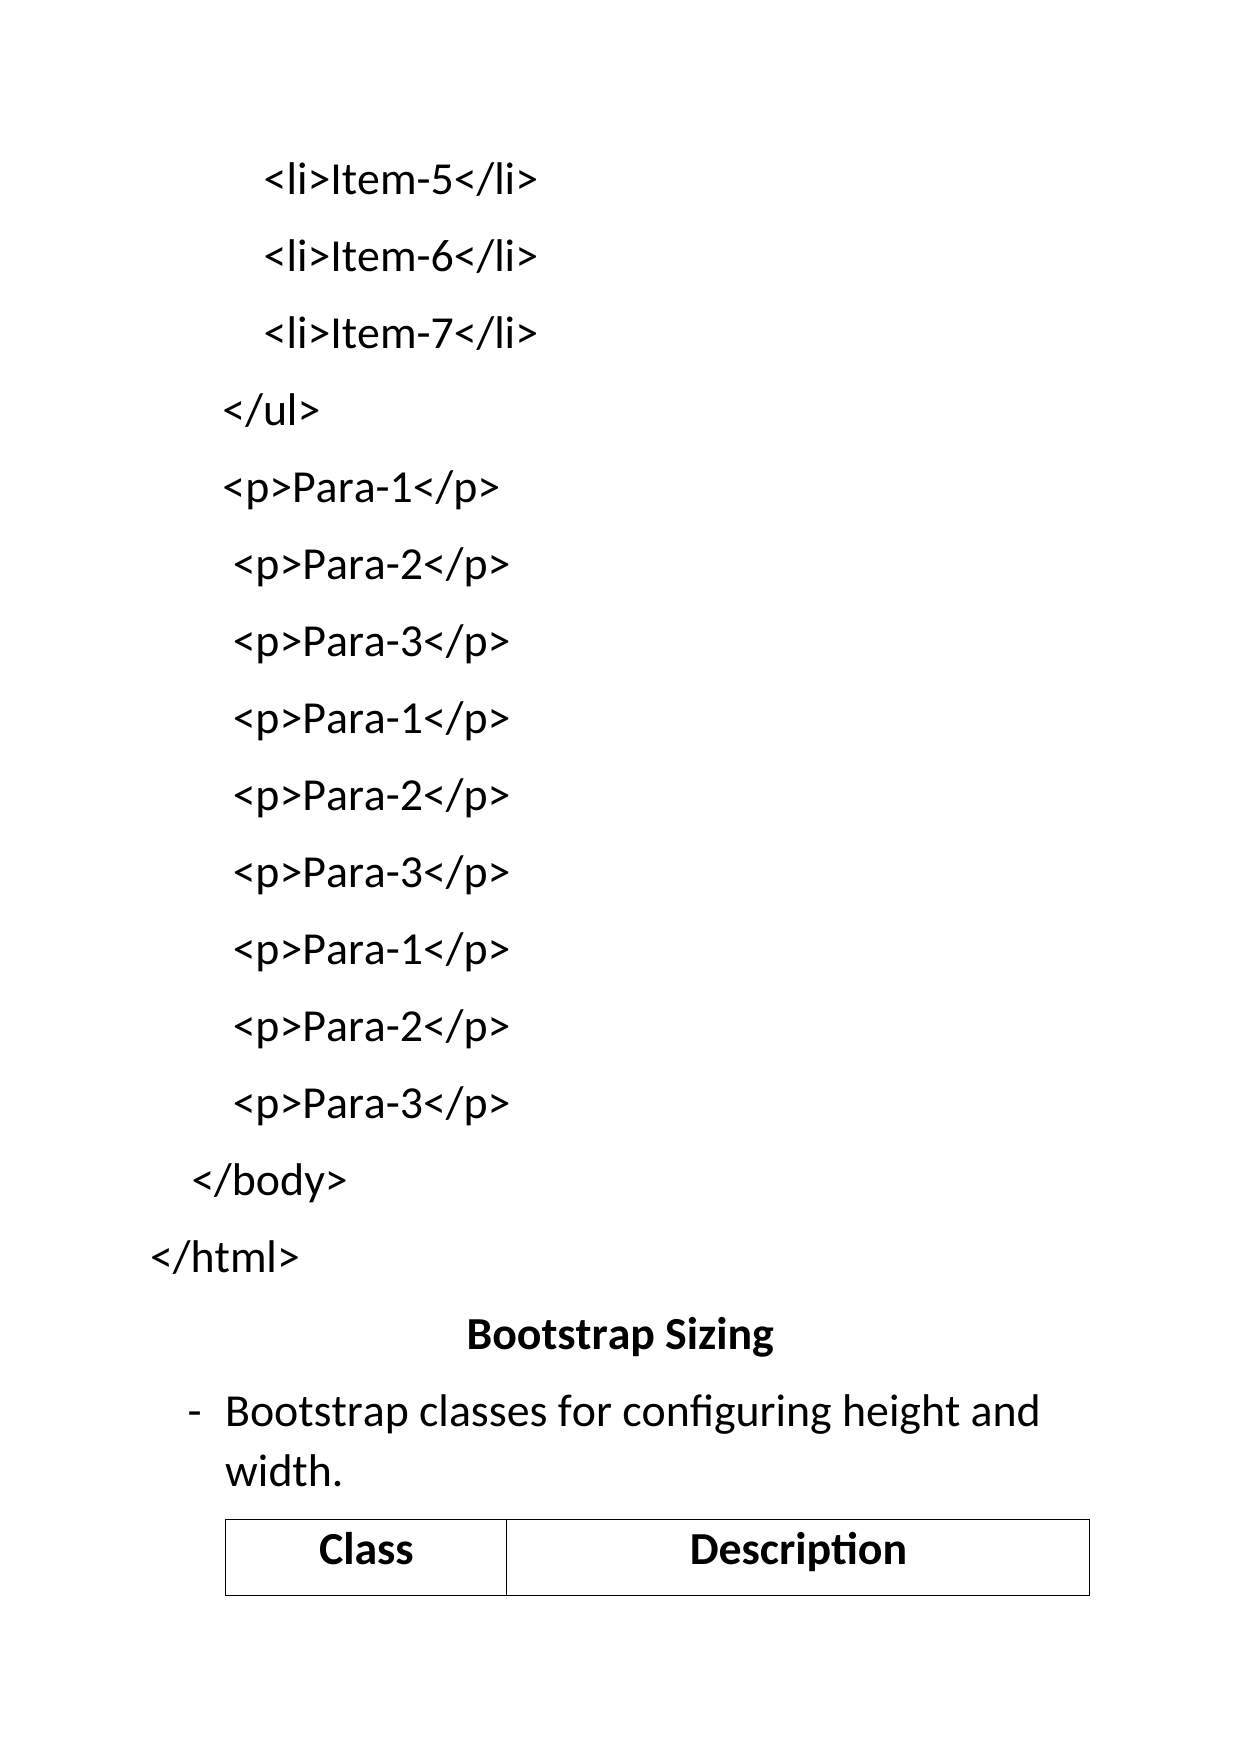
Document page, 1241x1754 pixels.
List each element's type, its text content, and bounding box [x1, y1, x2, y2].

text <p>Para-2</p> [150, 535, 1090, 591]
table_header Class [226, 1520, 506, 1595]
text <p>Para-1</p> [150, 689, 1090, 745]
table_header Description [507, 1520, 1089, 1595]
text <p>Para-1</p> [150, 458, 1090, 514]
text <p>Para-1</p> [150, 920, 1090, 976]
text <p>Para-3</p> [150, 612, 1090, 668]
text </body> [150, 1151, 1090, 1207]
text Bootstrap Sizing [150, 1305, 1090, 1361]
text <p>Para-2</p> [150, 997, 1090, 1053]
text </ul> [150, 381, 1090, 437]
list Bootstrap classes for configuring height and width. [187, 1382, 1090, 1498]
text <li>Item-7</li> [150, 304, 1090, 360]
text <p>Para-3</p> [150, 843, 1090, 899]
text <li>Item-5</li> [150, 150, 1090, 206]
text <li>Item-6</li> [150, 227, 1090, 283]
text <p>Para-2</p> [150, 766, 1090, 822]
text <p>Para-3</p> [150, 1074, 1090, 1130]
text </html> [150, 1228, 1090, 1284]
